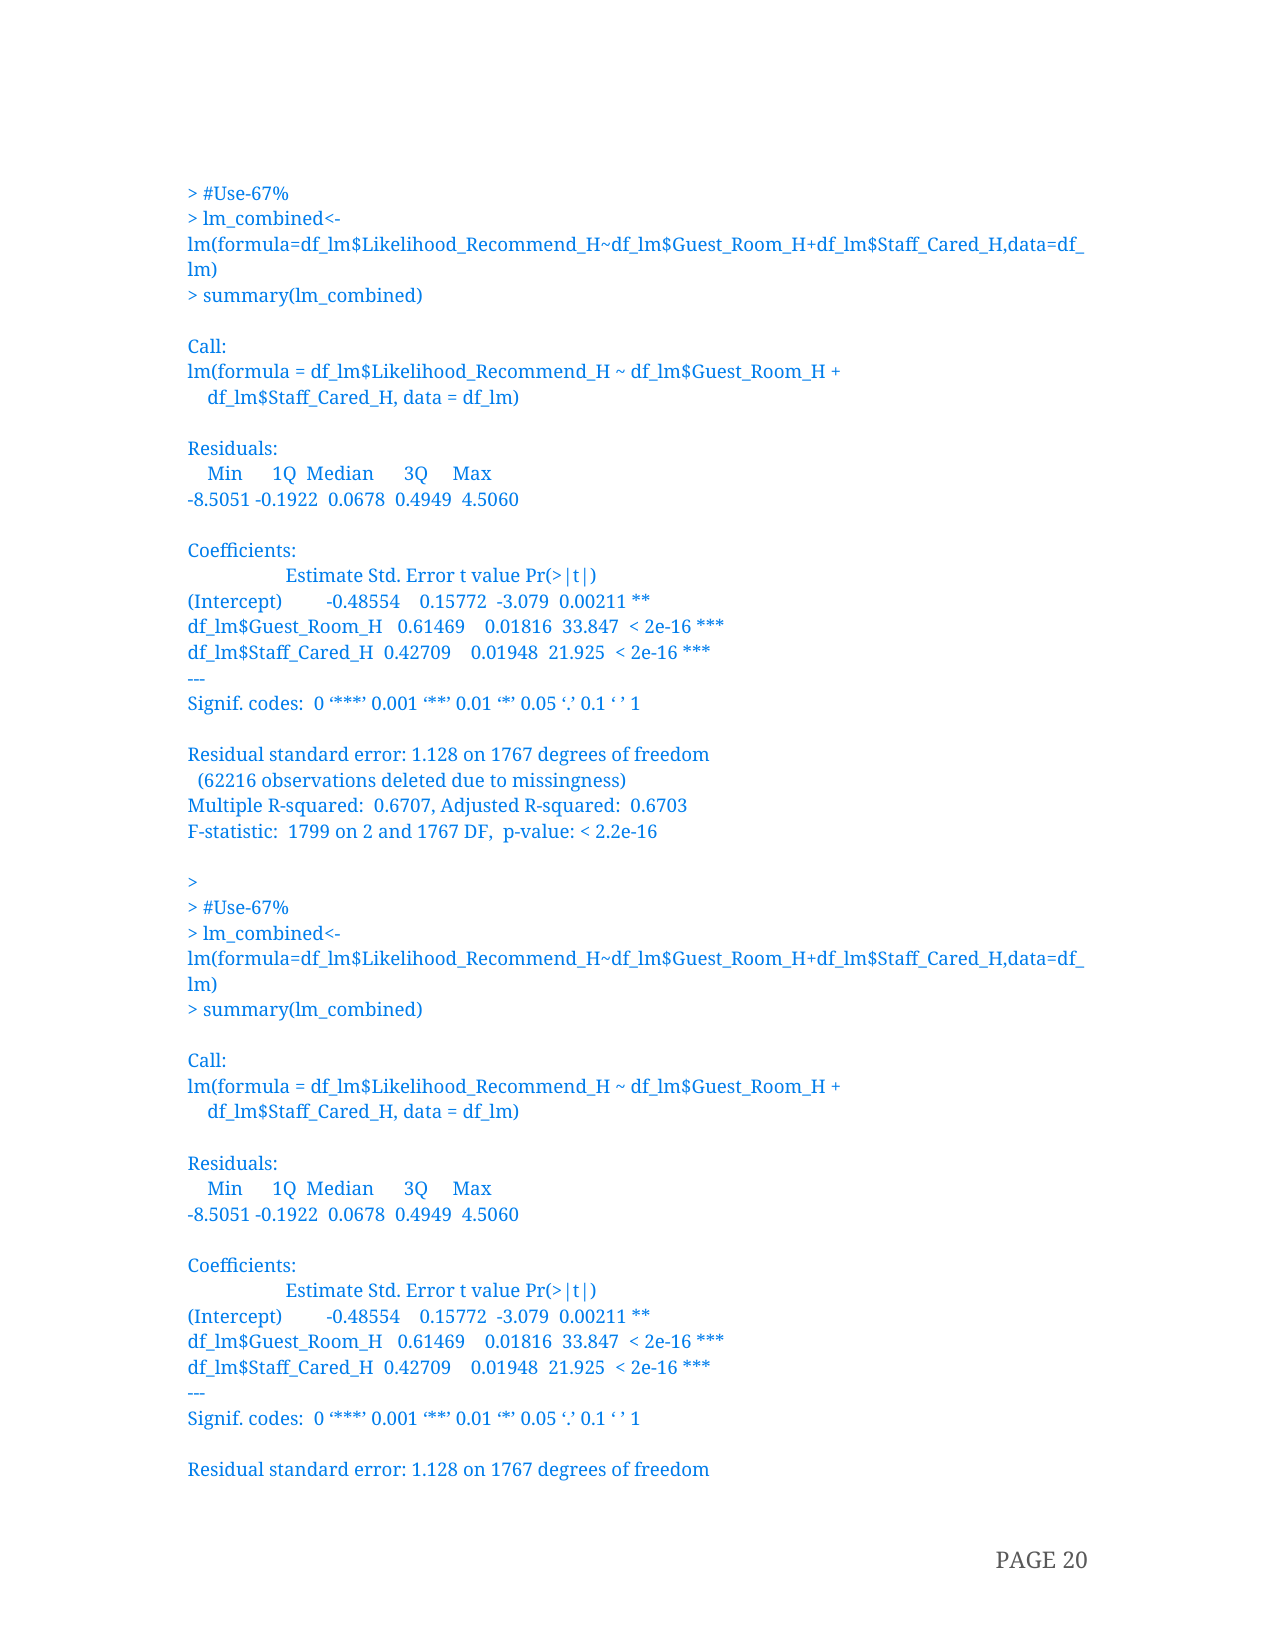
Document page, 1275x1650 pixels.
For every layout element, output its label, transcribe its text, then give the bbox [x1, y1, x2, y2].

text (Intercept) -0.48554 0.15772 -3.079 0.00211 ** [187, 588, 1087, 614]
text Signif. codes: 0 ‘***’ 0.001 ‘**’ 0.01 ‘*’ 0.05 ‘.’ 0.1 ‘ ’ 1 [187, 690, 1087, 716]
text > [187, 869, 1087, 894]
text Estimate Std. Error t value Pr(>|t|) [187, 563, 1087, 588]
text Estimate Std. Error t value Pr(>|t|) [187, 1277, 1087, 1303]
text Min 1Q Median 3Q Max [187, 461, 1087, 486]
text Residuals: [187, 1150, 1087, 1175]
text df_lm$Staff_Cared_H, data = df_lm) [187, 384, 1087, 410]
text Signif. codes: 0 ‘***’ 0.001 ‘**’ 0.01 ‘*’ 0.05 ‘.’ 0.1 ‘ ’ 1 [187, 1405, 1087, 1431]
text --- [187, 665, 1087, 690]
text > summary(lm_combined) [187, 282, 1087, 308]
text Call: [187, 333, 1087, 359]
text Residual standard error: 1.128 on 1767 degrees of freedom [187, 1456, 1087, 1482]
text df_lm$Staff_Cared_H, data = df_lm) [187, 1099, 1087, 1124]
text df_lm$Guest_Room_H 0.61469 0.01816 33.847 < 2e-16 *** [187, 614, 1087, 639]
text Residuals: [187, 435, 1087, 461]
text -8.5051 -0.1922 0.0678 0.4949 4.5060 [187, 486, 1087, 512]
text Residual standard error: 1.128 on 1767 degrees of freedom [187, 741, 1087, 767]
text (62216 observations deleted due to missingness) [187, 767, 1087, 792]
text F-statistic: 1799 on 2 and 1767 DF, p-value: < 2.2e-16 [187, 818, 1087, 843]
text -8.5051 -0.1922 0.0678 0.4949 4.5060 [187, 1201, 1087, 1226]
text Coefficients: [187, 1252, 1087, 1277]
text df_lm$Guest_Room_H 0.61469 0.01816 33.847 < 2e-16 *** [187, 1328, 1087, 1354]
text lm(formula = df_lm$Likelihood_Recommend_H ~ df_lm$Guest_Room_H + [187, 1073, 1087, 1099]
text > lm_combined<-lm(formula=df_lm$Likelihood_Recommend_H~df_lm$Guest_Room_H+df_lm$Staff_Cared_H,data=df_lm) [187, 206, 1087, 282]
text Multiple R-squared: 0.6707, Adjusted R-squared: 0.6703 [187, 792, 1087, 818]
text Min 1Q Median 3Q Max [187, 1175, 1087, 1201]
text Call: [187, 1048, 1087, 1073]
text Coefficients: [187, 537, 1087, 563]
text df_lm$Staff_Cared_H 0.42709 0.01948 21.925 < 2e-16 *** [187, 1354, 1087, 1379]
text (Intercept) -0.48554 0.15772 -3.079 0.00211 ** [187, 1303, 1087, 1328]
text --- [187, 1379, 1087, 1405]
text > lm_combined<-lm(formula=df_lm$Likelihood_Recommend_H~df_lm$Guest_Room_H+df_lm$Staff_Cared_H,data=df_lm) [187, 920, 1087, 997]
text lm(formula = df_lm$Likelihood_Recommend_H ~ df_lm$Guest_Room_H + [187, 359, 1087, 384]
text > #Use-67% [187, 180, 1087, 206]
text df_lm$Staff_Cared_H 0.42709 0.01948 21.925 < 2e-16 *** [187, 639, 1087, 665]
text > #Use-67% [187, 894, 1087, 920]
text > summary(lm_combined) [187, 997, 1087, 1022]
